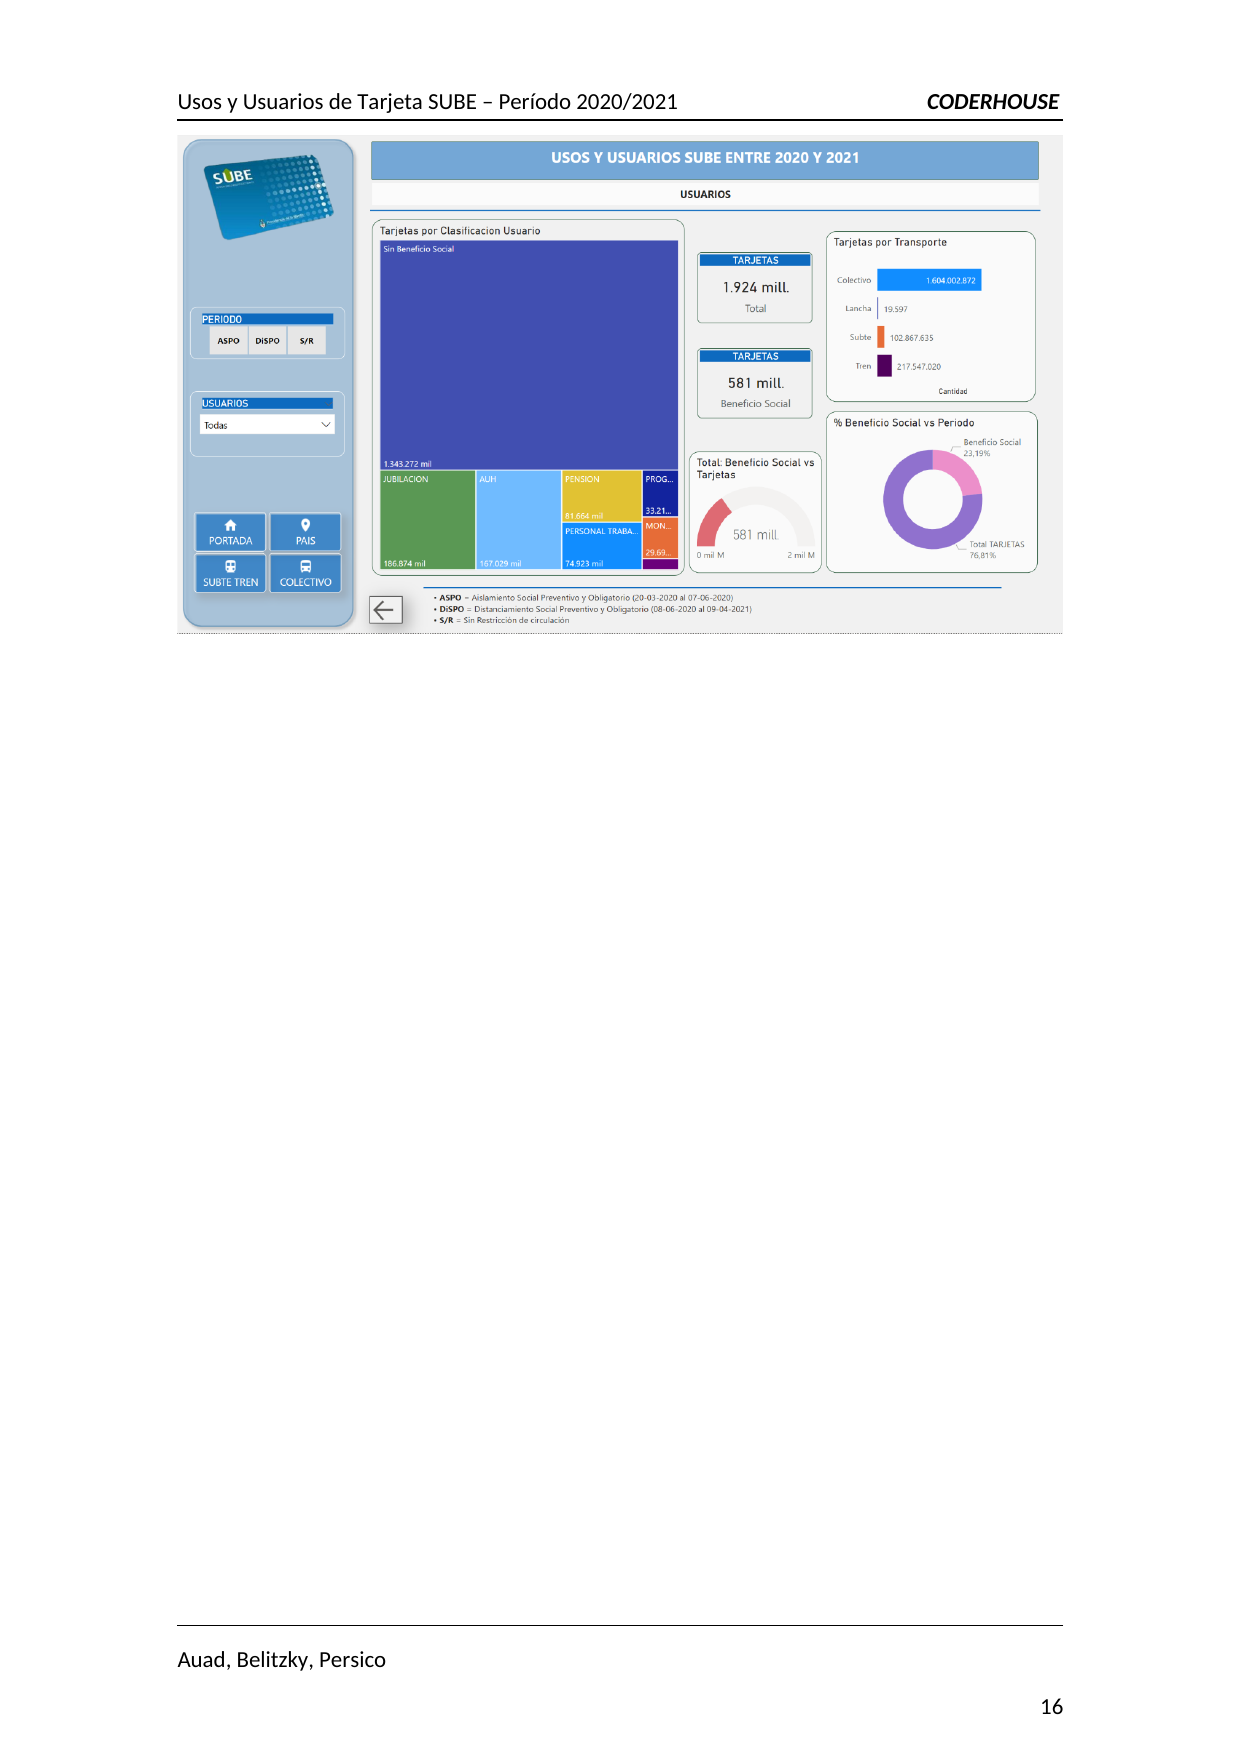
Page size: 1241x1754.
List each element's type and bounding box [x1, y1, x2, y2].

picture [177, 135, 1063, 634]
